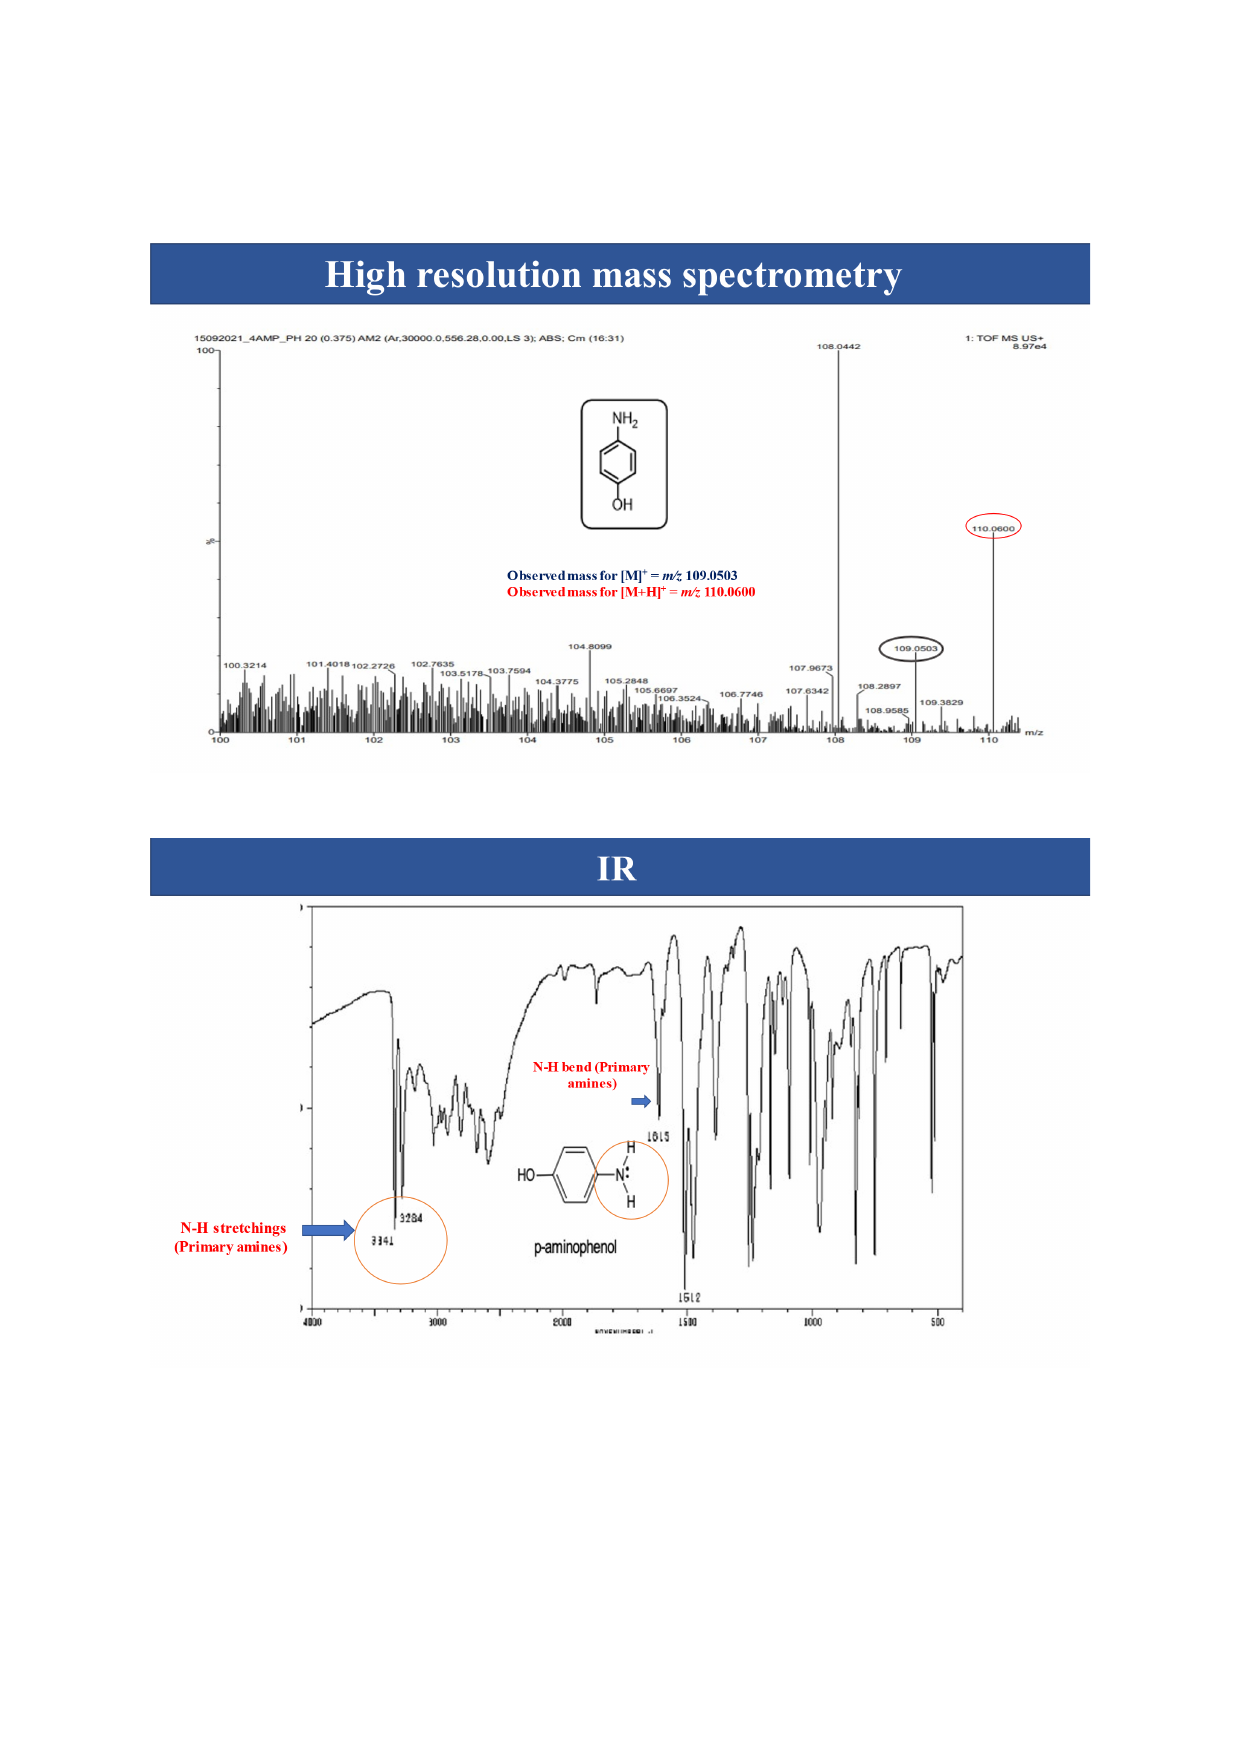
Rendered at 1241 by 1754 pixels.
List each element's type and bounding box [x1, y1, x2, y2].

picture [150, 838, 1091, 1368]
picture [150, 243, 1091, 773]
